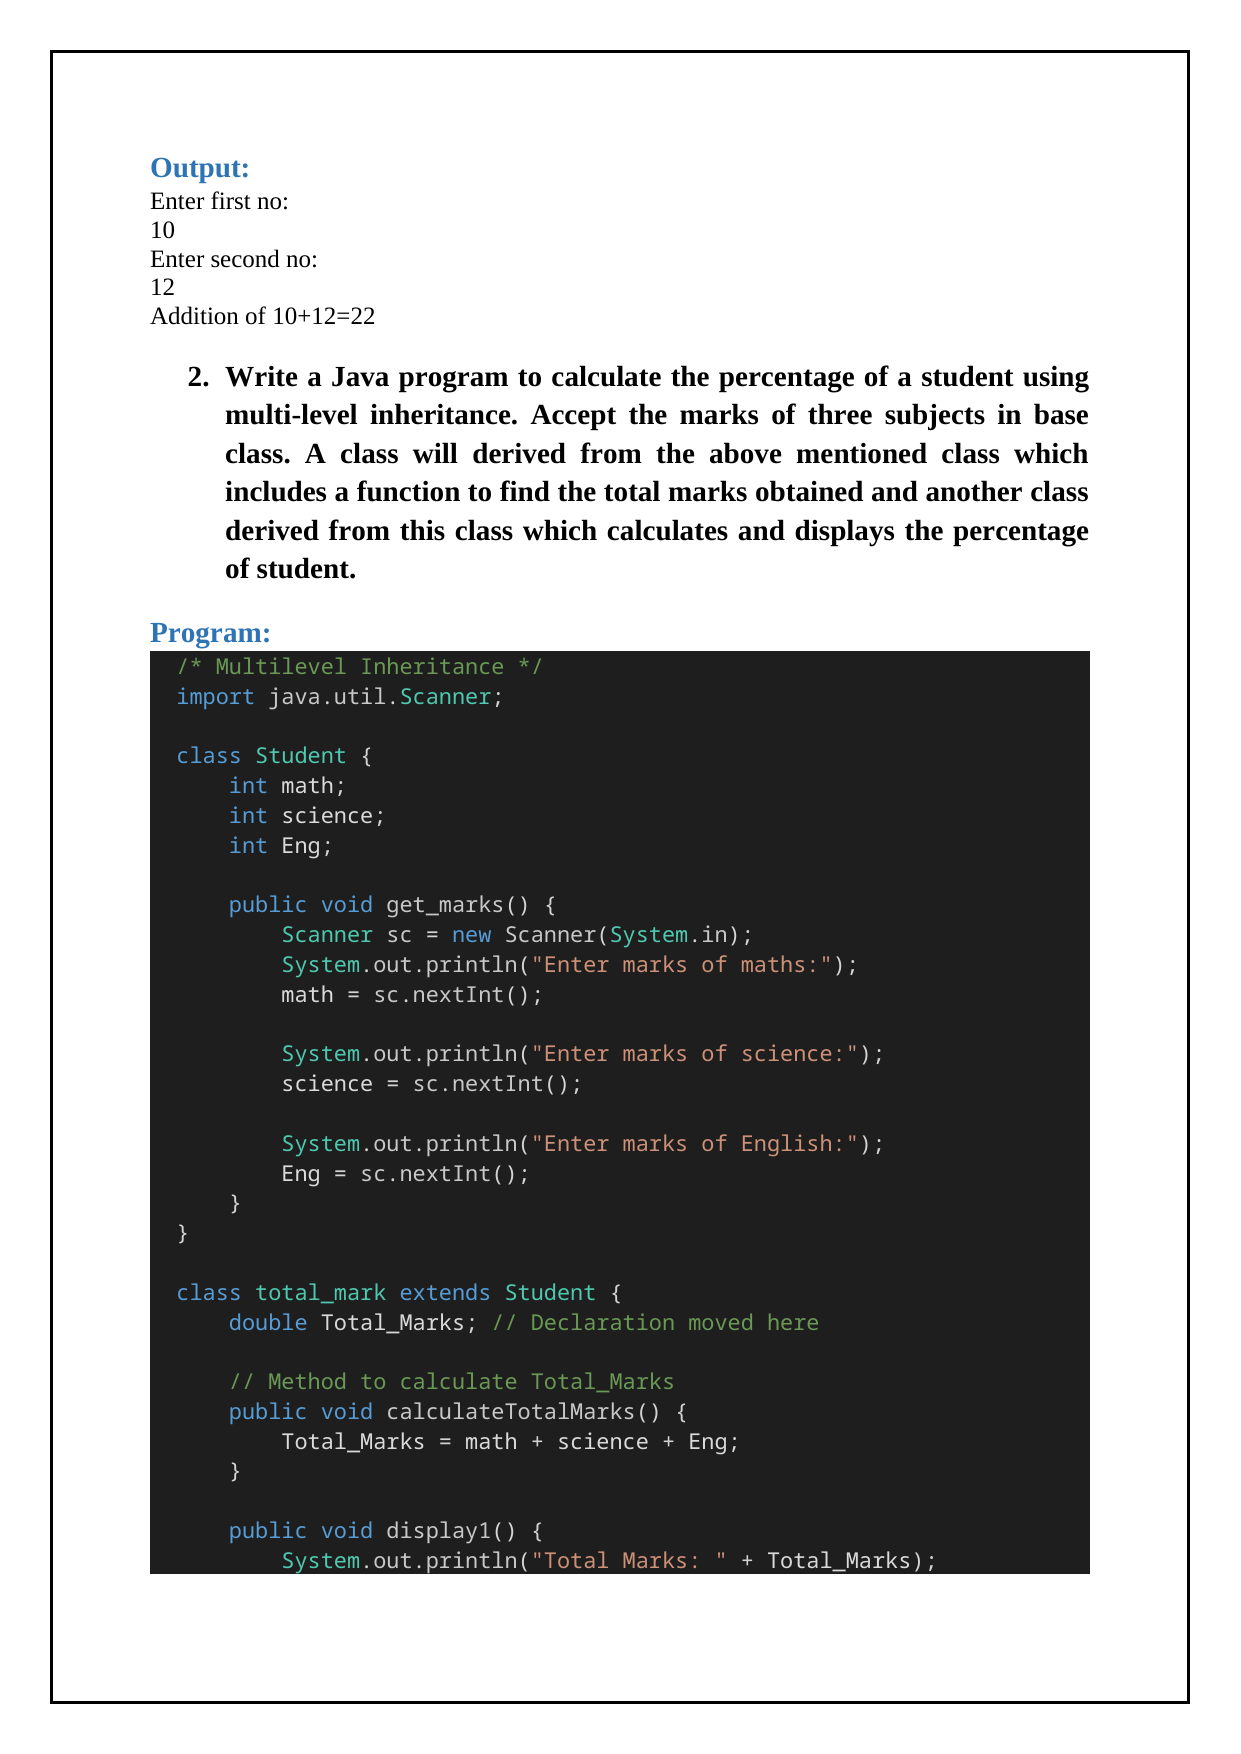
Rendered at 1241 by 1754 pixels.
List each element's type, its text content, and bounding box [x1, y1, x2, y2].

list Write a Java program to calculate the percentage of a student using multi-level inheritance. Accept the marks of three subjects in base class. A class will derived from the above mentioned class which includes a function to find the total marks obtained and another class derived from this class which calculates and displays the percentage of student. [187, 359, 1090, 585]
text System.out.println("Enter marks of maths:"); [150, 949, 1090, 979]
text Enter second no: [150, 244, 1090, 272]
text import java.util.Scanner; [150, 681, 1090, 711]
text 10 [150, 215, 1090, 244]
text } [150, 1455, 1090, 1485]
text System.out.println("Enter marks of science:"); [150, 1038, 1090, 1068]
text class Student { [150, 740, 1090, 770]
text science = sc.nextInt(); [150, 1068, 1090, 1098]
text int science; [150, 800, 1090, 830]
text } [150, 1187, 1090, 1217]
text public void calculateTotalMarks() { [150, 1396, 1090, 1426]
subtitle Output: [150, 150, 1090, 183]
text math = sc.nextInt(); [150, 979, 1090, 1008]
text int math; [150, 770, 1090, 800]
text System.out.println("Enter marks of English:"); [150, 1128, 1090, 1157]
text class total_mark extends Student { [150, 1277, 1090, 1306]
text } [150, 1217, 1090, 1247]
text public void display1() { [150, 1515, 1090, 1545]
text System.out.println("Total Marks: " + Total_Marks); [150, 1545, 1090, 1574]
text Addition of 10+12=22 [150, 301, 1090, 330]
text Scanner sc = new Scanner(System.in); [150, 919, 1090, 949]
text public void get_marks() { [150, 889, 1090, 919]
text int Eng; [150, 830, 1090, 859]
text double Total_Marks; // Declaration moved here [150, 1306, 1090, 1336]
text /* Multilevel Inheritance */ [150, 651, 1090, 681]
text // Method to calculate Total_Marks [150, 1366, 1090, 1396]
text Total_Marks = math + science + Eng; [150, 1426, 1090, 1455]
text 12 [150, 272, 1090, 301]
text Eng = sc.nextInt(); [150, 1157, 1090, 1187]
subtitle Program: [150, 615, 1090, 648]
text Enter first no: [150, 186, 1090, 215]
